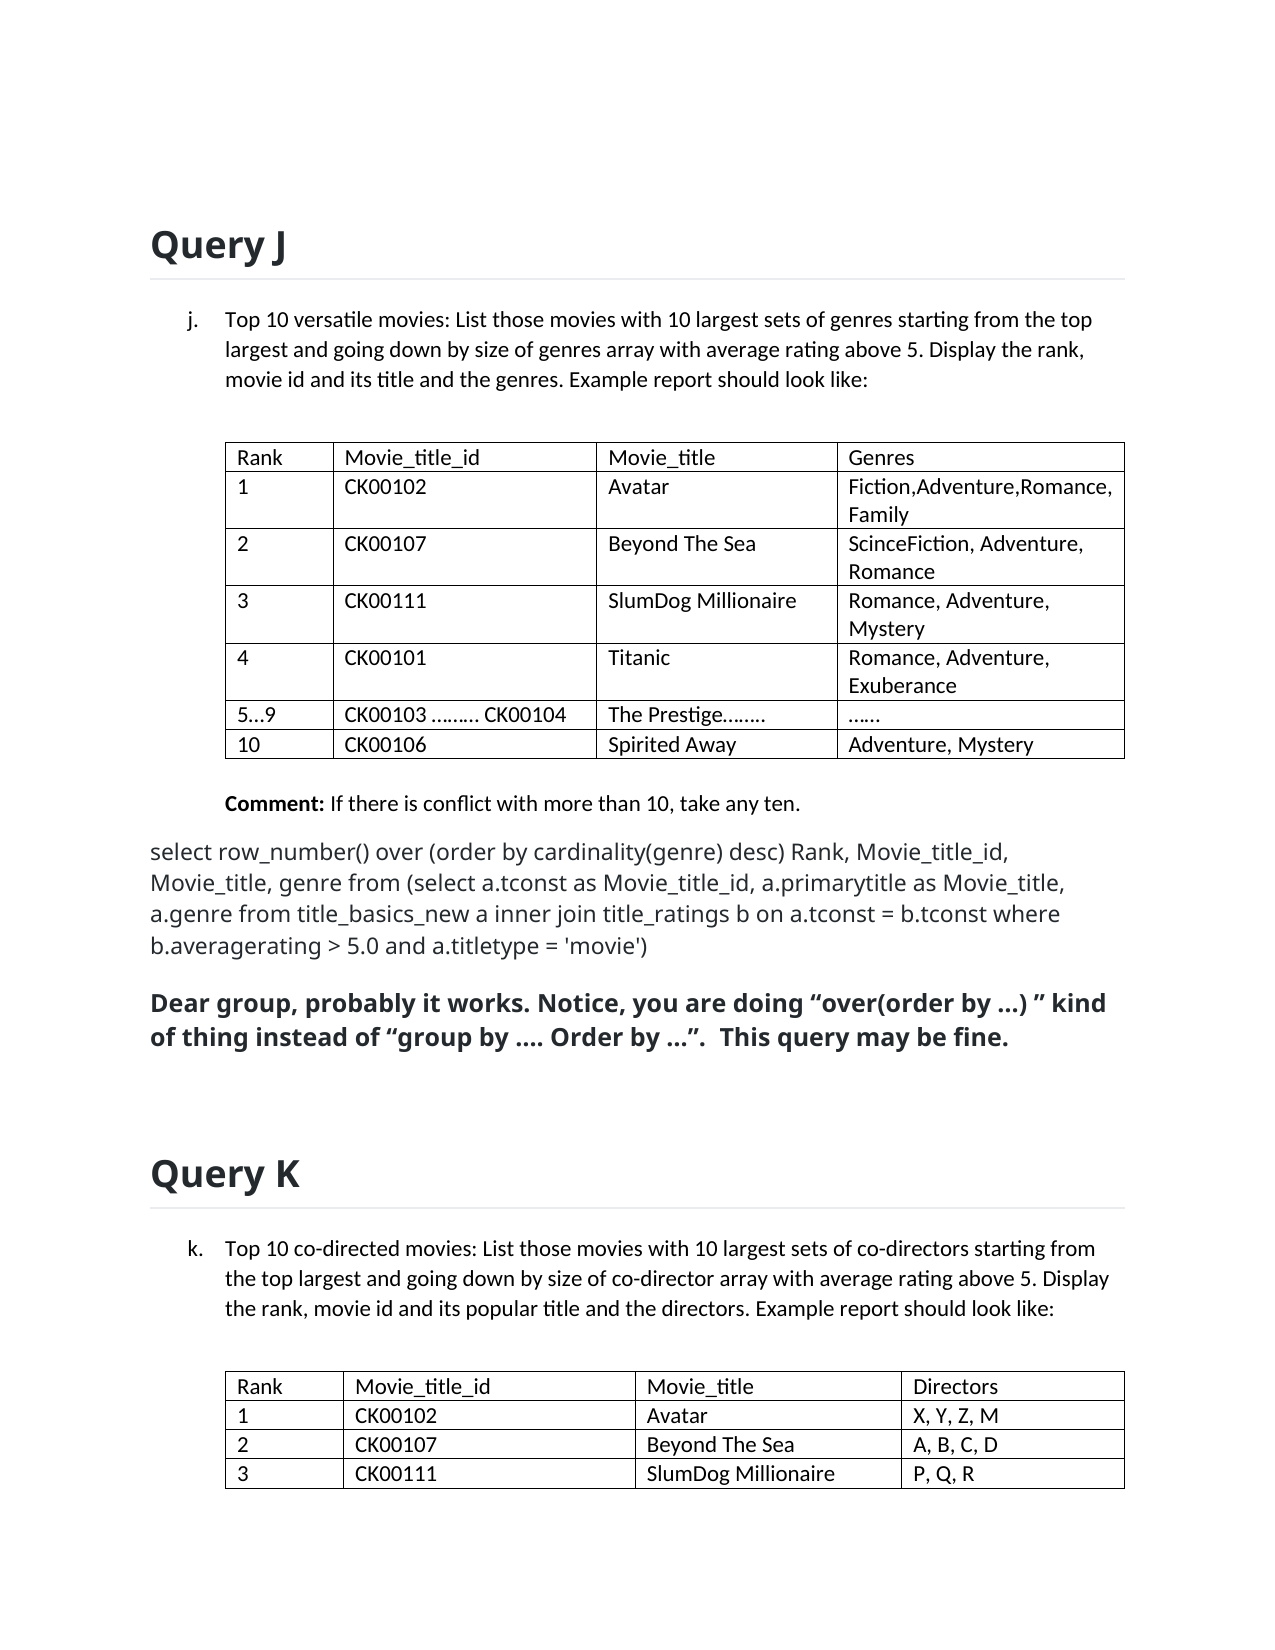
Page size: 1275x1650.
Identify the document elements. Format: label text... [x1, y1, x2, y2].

table_cell P, Q, R [902, 1459, 1124, 1487]
table_header Movie_title_id [334, 443, 596, 471]
table_cell CK00107 [334, 529, 596, 585]
list Top 10 versatile movies: List those movies with 10 largest sets of genres starting from the top largest and going down by size of genres array with average rating above 5. Display the rank, movie id and its title and the genres. Example report should look like: [187, 305, 1125, 393]
table_cell SlumDog Millionaire [597, 586, 837, 642]
table_cell CK00102 [344, 1401, 635, 1429]
table_header Rank [226, 443, 333, 471]
table_header Rank [226, 1372, 343, 1400]
list Comment: If there is conflict with more than 10, take any ten. [225, 789, 1125, 817]
table_cell Spirited Away [597, 730, 837, 758]
text select row_number() over (order by cardinality(genre) desc) Rank, Movie_title_id, Movie_title, genre from (select a.tconst as Movie_title_id, a.primarytitle as Movie_title, a.genre from title_basics_new a inner join title_ratings b on a.tconst = b.tconst where b.averagerating > 5.0 and a.titletype = 'movie') [150, 836, 1125, 961]
table_cell CK00101 [334, 644, 596, 699]
table_cell 3 [226, 586, 333, 642]
list Top 10 co-directed movies: List those movies with 10 largest sets of co-directors starting from the top largest and going down by size of co-director array with average rating above 5. Display the rank, movie id and its popular title and the directors. Example report should look like: [187, 1234, 1125, 1322]
table_header Directors [902, 1372, 1124, 1400]
table_cell Avatar [597, 472, 837, 528]
table_cell 1 [226, 472, 333, 528]
table_cell 10 [226, 730, 333, 758]
table_cell Avatar [636, 1401, 901, 1429]
table_cell 2 [226, 1430, 343, 1458]
table_cell SlumDog Millionaire [636, 1459, 901, 1487]
table_cell Fiction,Adventure,Romance, Family [838, 472, 1124, 528]
table_cell CK00102 [334, 472, 596, 528]
table_header Movie_title [597, 443, 837, 471]
table_cell ScinceFiction, Adventure, Romance [838, 529, 1124, 585]
table_cell CK00103 ……… CK00104 [334, 701, 596, 729]
table_cell 2 [226, 529, 333, 585]
table_cell …… [838, 701, 1124, 729]
table_cell 1 [226, 1401, 343, 1429]
table_cell 3 [226, 1459, 343, 1487]
table_cell Beyond The Sea [636, 1430, 901, 1458]
table_cell CK00111 [344, 1459, 635, 1487]
table_cell Titanic [597, 644, 837, 699]
table_cell Beyond The Sea [597, 529, 837, 585]
table_cell CK00107 [344, 1430, 635, 1458]
text Dear group, probably it works. Notice, you are doing “over(order by …) ” kind of thing instead of “group by …. Order by …”. This query may be fine. [150, 986, 1125, 1054]
table_cell The Prestige…….. [597, 701, 837, 729]
table_cell Romance, Adventure, Mystery [838, 586, 1124, 642]
table_cell X, Y, Z, M [902, 1401, 1124, 1429]
table_cell Adventure, Mystery [838, 730, 1124, 758]
table_cell CK00106 [334, 730, 596, 758]
table_cell A, B, C, D [902, 1430, 1124, 1458]
subtitle Query J [150, 219, 1125, 278]
table_cell 5…9 [226, 701, 333, 729]
table_header Movie_title [636, 1372, 901, 1400]
table_header Genres [838, 443, 1124, 471]
table_cell 4 [226, 644, 333, 699]
table_cell CK00111 [334, 586, 596, 642]
table_cell Romance, Adventure, Exuberance [838, 644, 1124, 699]
subtitle Query K [150, 1148, 1125, 1207]
table_header Movie_title_id [344, 1372, 635, 1400]
